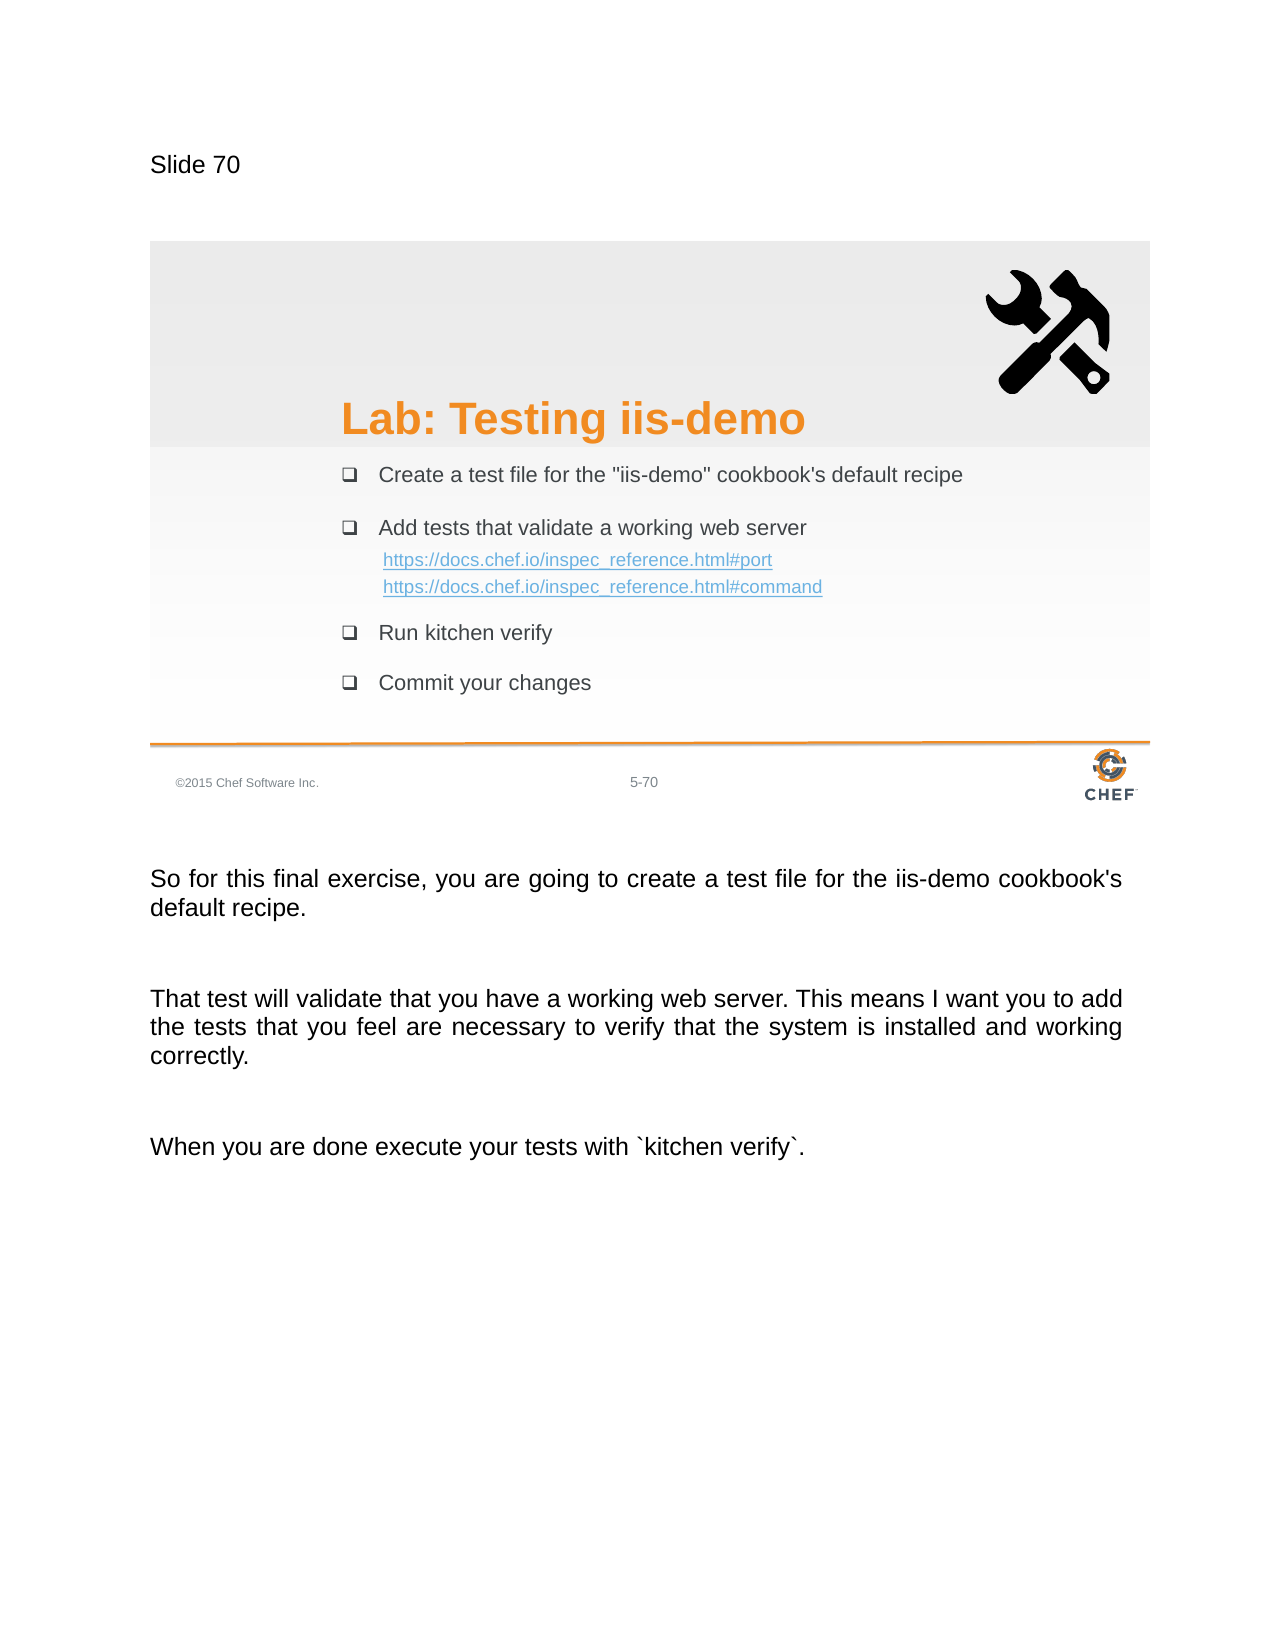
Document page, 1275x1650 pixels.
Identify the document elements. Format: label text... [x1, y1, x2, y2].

text Slide 70 [150, 150, 1125, 179]
text So for this final exercise, you are going to create a test file for the iis-demo cookbook's default recipe. [150, 864, 1125, 921]
text When you are done execute your tests with `kitchen verify`. [150, 1132, 1125, 1161]
text That test will validate that you have a working web server. This means I want you to add the tests that you feel are necessary to verify that the system is installed and working correctly. [150, 983, 1125, 1070]
